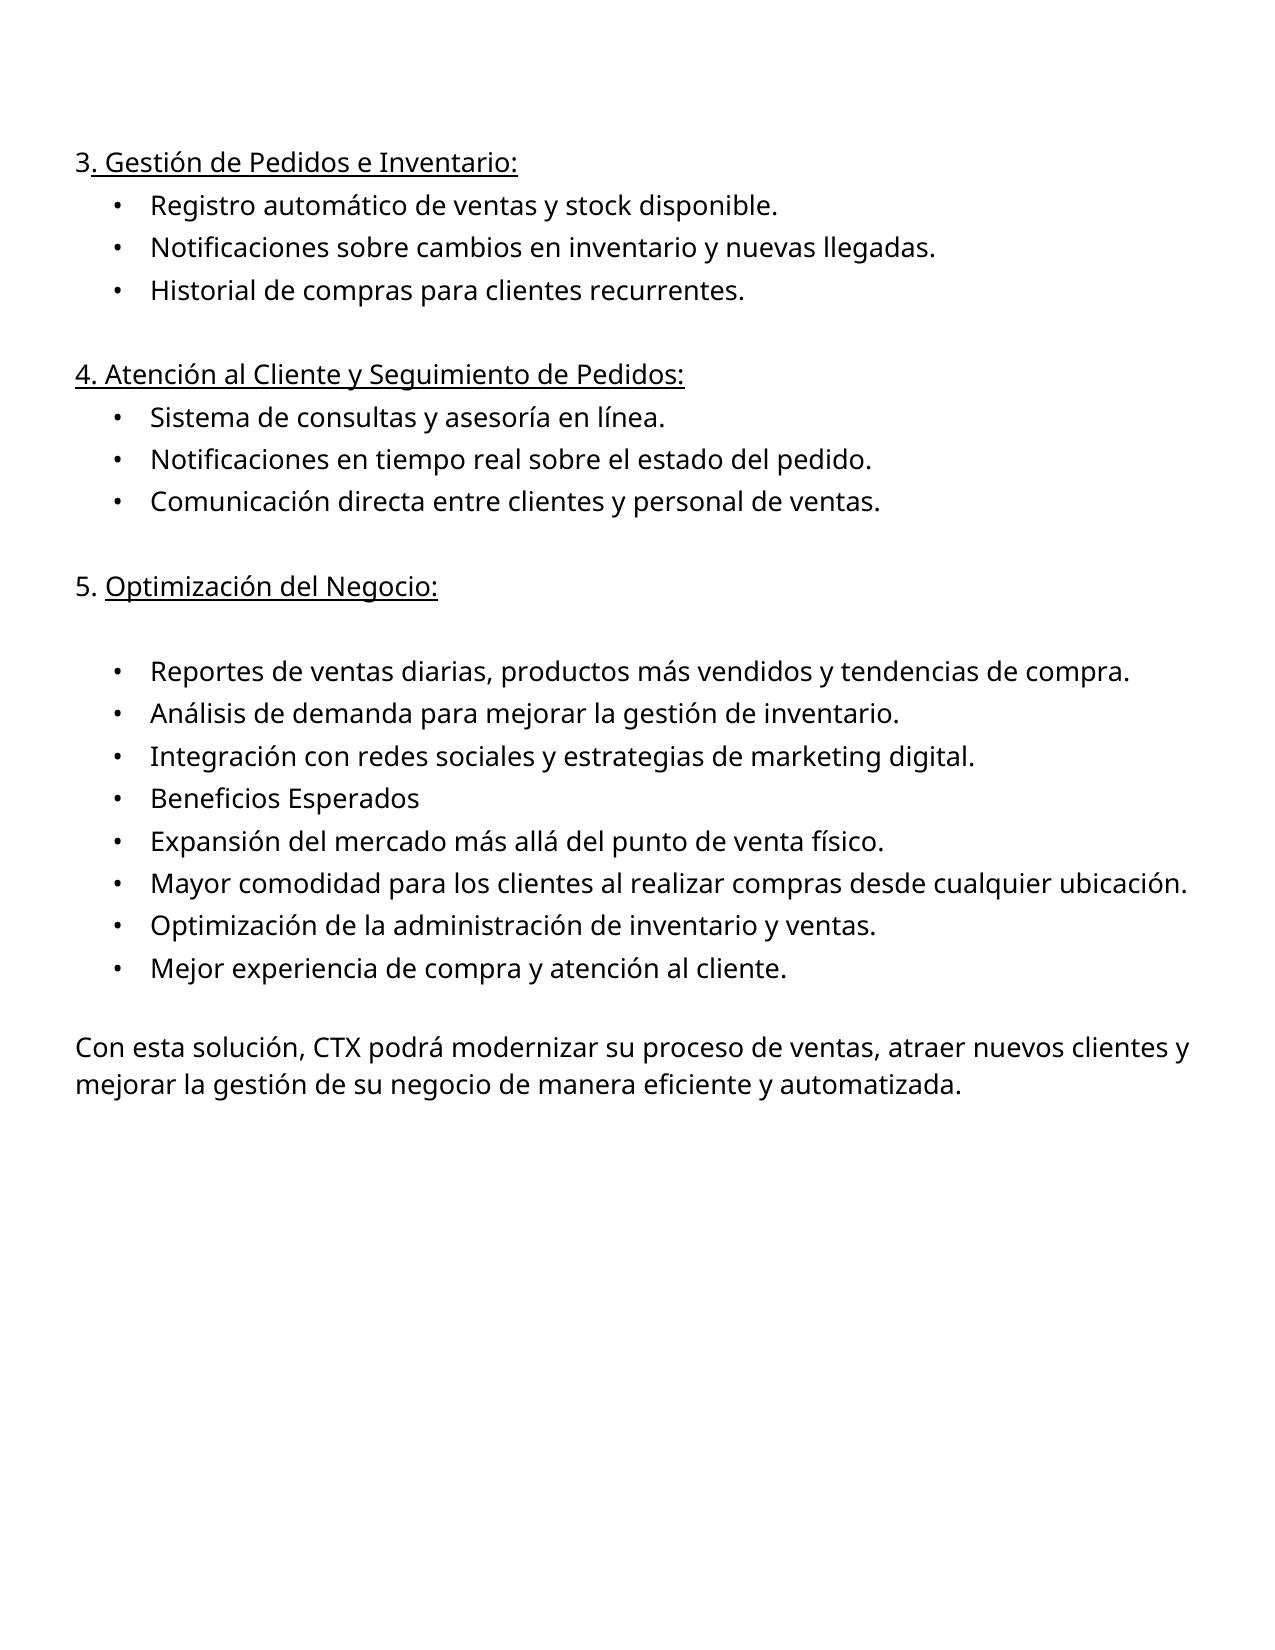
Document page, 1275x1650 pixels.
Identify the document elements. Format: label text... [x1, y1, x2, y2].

list Optimización de la administración de inventario y ventas. [112, 907, 1237, 944]
list Análisis de demanda para mejorar la gestión de inventario. [112, 695, 1237, 732]
list Mejor experiencia de compra y atención al cliente. [112, 949, 1237, 986]
text 3. Gestión de Pedidos e Inventario: [75, 144, 1237, 181]
list Registro automático de ventas y stock disponible. [112, 186, 1237, 223]
list Expansión del mercado más allá del punto de venta físico. [112, 822, 1237, 859]
list Mayor comodidad para los clientes al realizar compras desde cualquier ubicación. [112, 864, 1237, 901]
text Con esta solución, CTX podrá modernizar su proceso de ventas, atraer nuevos clientes y mejorar la gestión de su negocio de manera eficiente y automatizada. [75, 1028, 1237, 1102]
list Historial de compras para clientes recurrentes. [112, 271, 1237, 308]
list Integración con redes sociales y estrategias de marketing digital. [112, 737, 1237, 774]
list Comunicación directa entre clientes y personal de ventas. [112, 483, 1237, 520]
list Sistema de consultas y asesoría en línea. [112, 398, 1237, 435]
list Beneficios Esperados [112, 780, 1237, 817]
list Notificaciones sobre cambios en inventario y nuevas llegadas. [112, 228, 1237, 265]
text 5. Optimización del Negocio: [75, 568, 1237, 604]
list Notificaciones en tiempo real sobre el estado del pedido. [112, 441, 1237, 477]
text 4. Atención al Cliente y Seguimiento de Pedidos: [75, 356, 1237, 393]
list Reportes de ventas diarias, productos más vendidos y tendencias de compra. [112, 652, 1237, 689]
